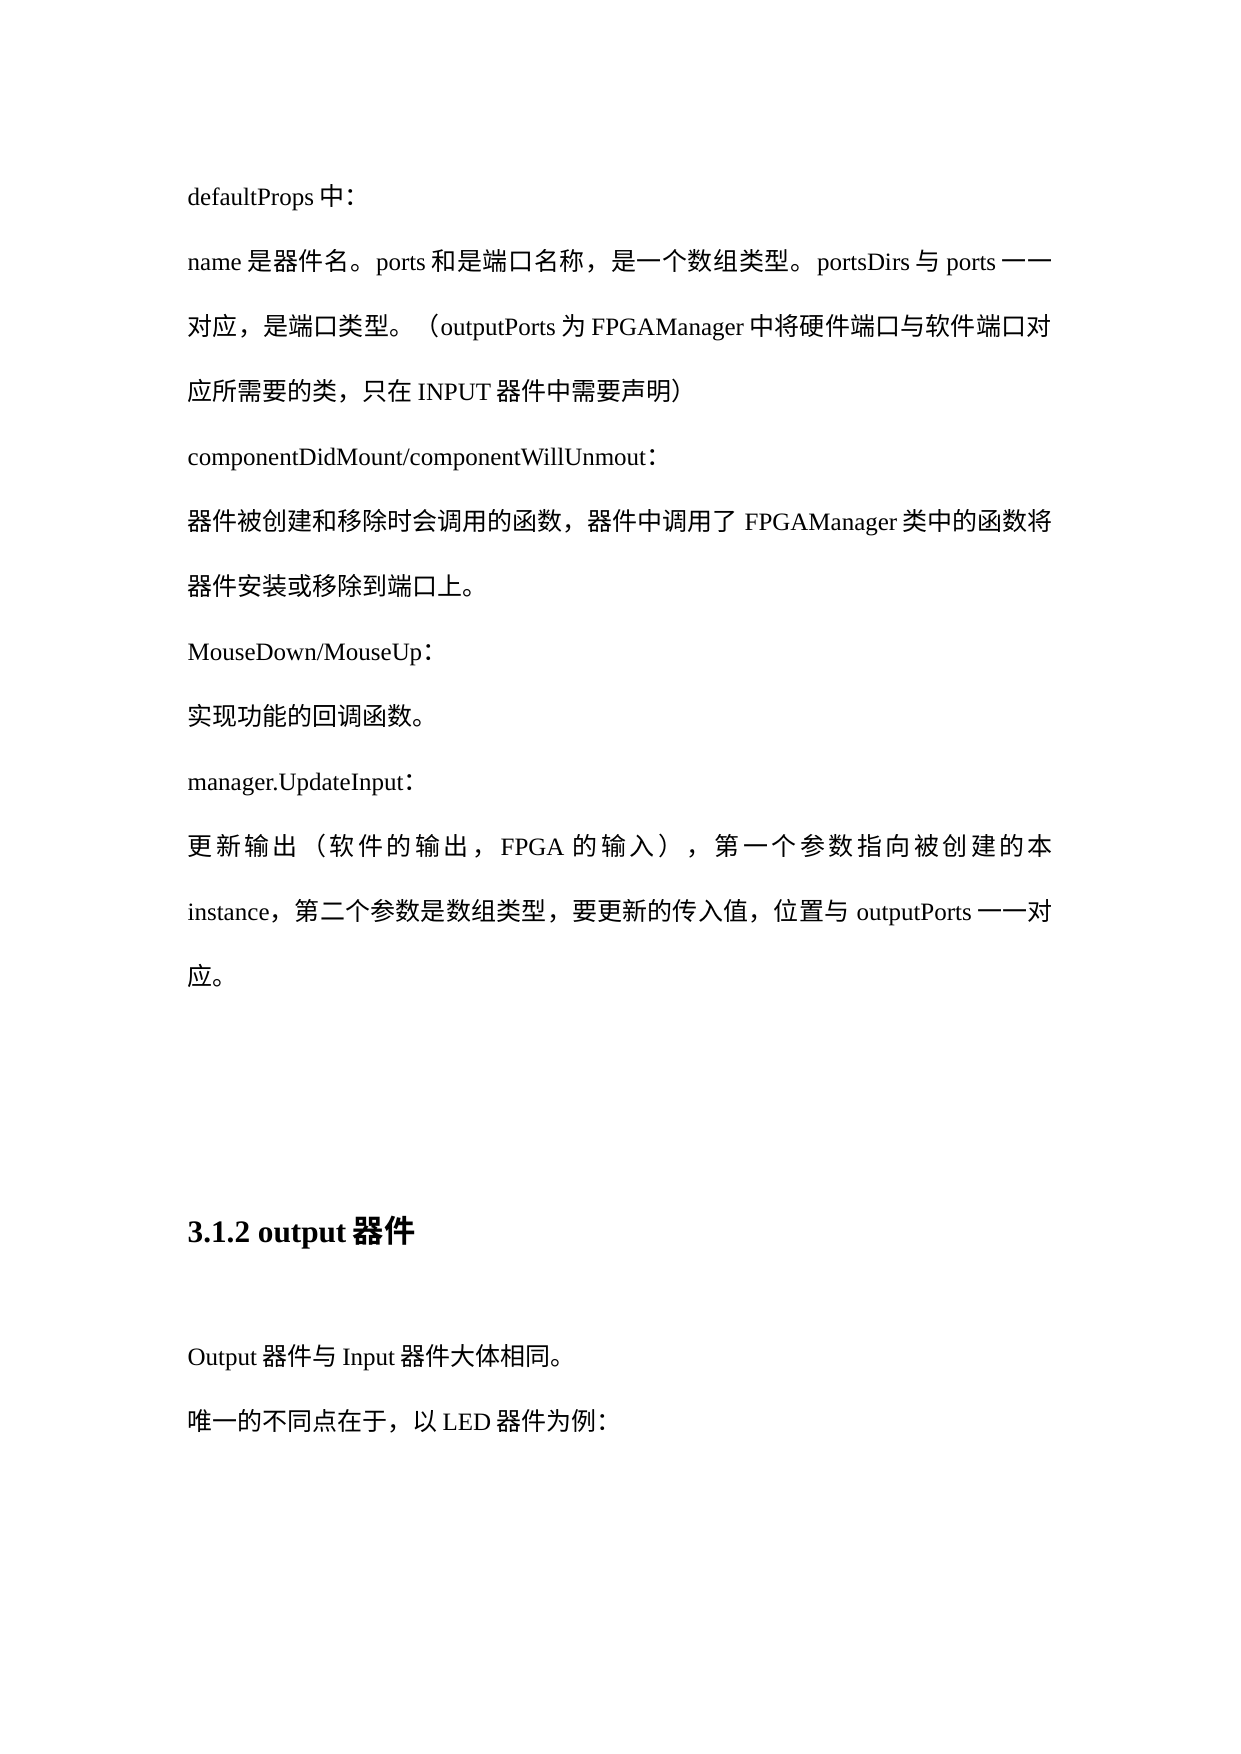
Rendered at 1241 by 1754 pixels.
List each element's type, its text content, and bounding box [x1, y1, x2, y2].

text 实现功能的回调函数。 [187, 682, 1053, 747]
text 唯一的不同点在于，以LED器件为例： [187, 1387, 1053, 1452]
subtitle 3.1.2 output器件 [187, 1197, 1053, 1262]
text Output器件与Input器件大体相同。 [187, 1322, 1053, 1387]
text name是器件名。ports和是端口名称，是一个数组类型。portsDirs与ports一一对应，是端口类型。（outputPorts为FPGAManager中将硬件端口与软件端口对应所需要的类，只在INPUT器件中需要声明） [187, 227, 1053, 422]
text manager.UpdateInput： [187, 747, 1053, 812]
text componentDidMount/componentWillUnmout： [187, 422, 1053, 487]
text 更新输出（软件的输出，FPGA的输入），第一个参数指向被创建的本instance，第二个参数是数组类型，要更新的传入值，位置与outputPorts一一对应。 [187, 812, 1053, 1007]
text 器件被创建和移除时会调用的函数，器件中调用了FPGAManager类中的函数将器件安装或移除到端口上。 [187, 487, 1053, 617]
text defaultProps中： [187, 162, 1053, 227]
text MouseDown/MouseUp： [187, 617, 1053, 682]
